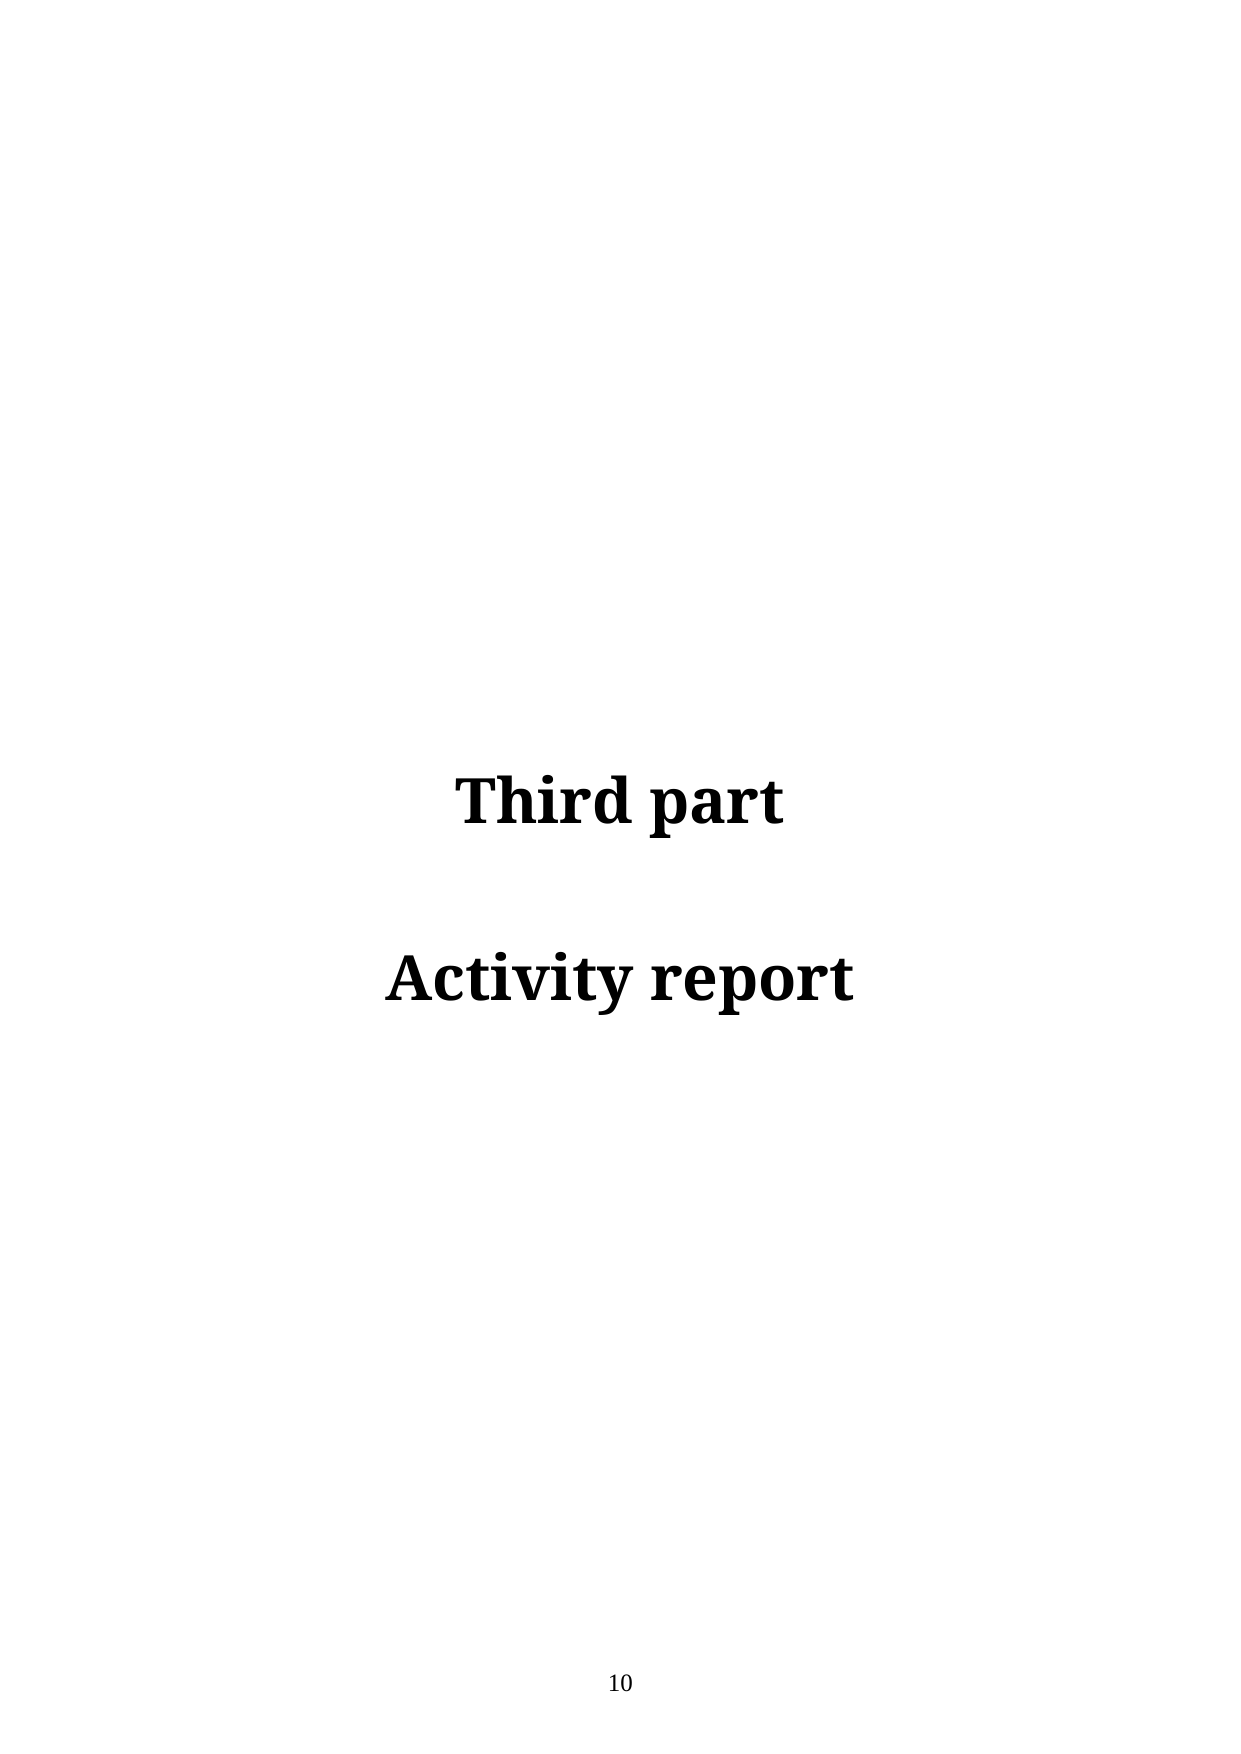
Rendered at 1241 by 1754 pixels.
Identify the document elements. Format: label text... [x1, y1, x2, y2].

text Third part [118, 756, 1122, 841]
subtitle Activity report [118, 934, 1122, 1019]
